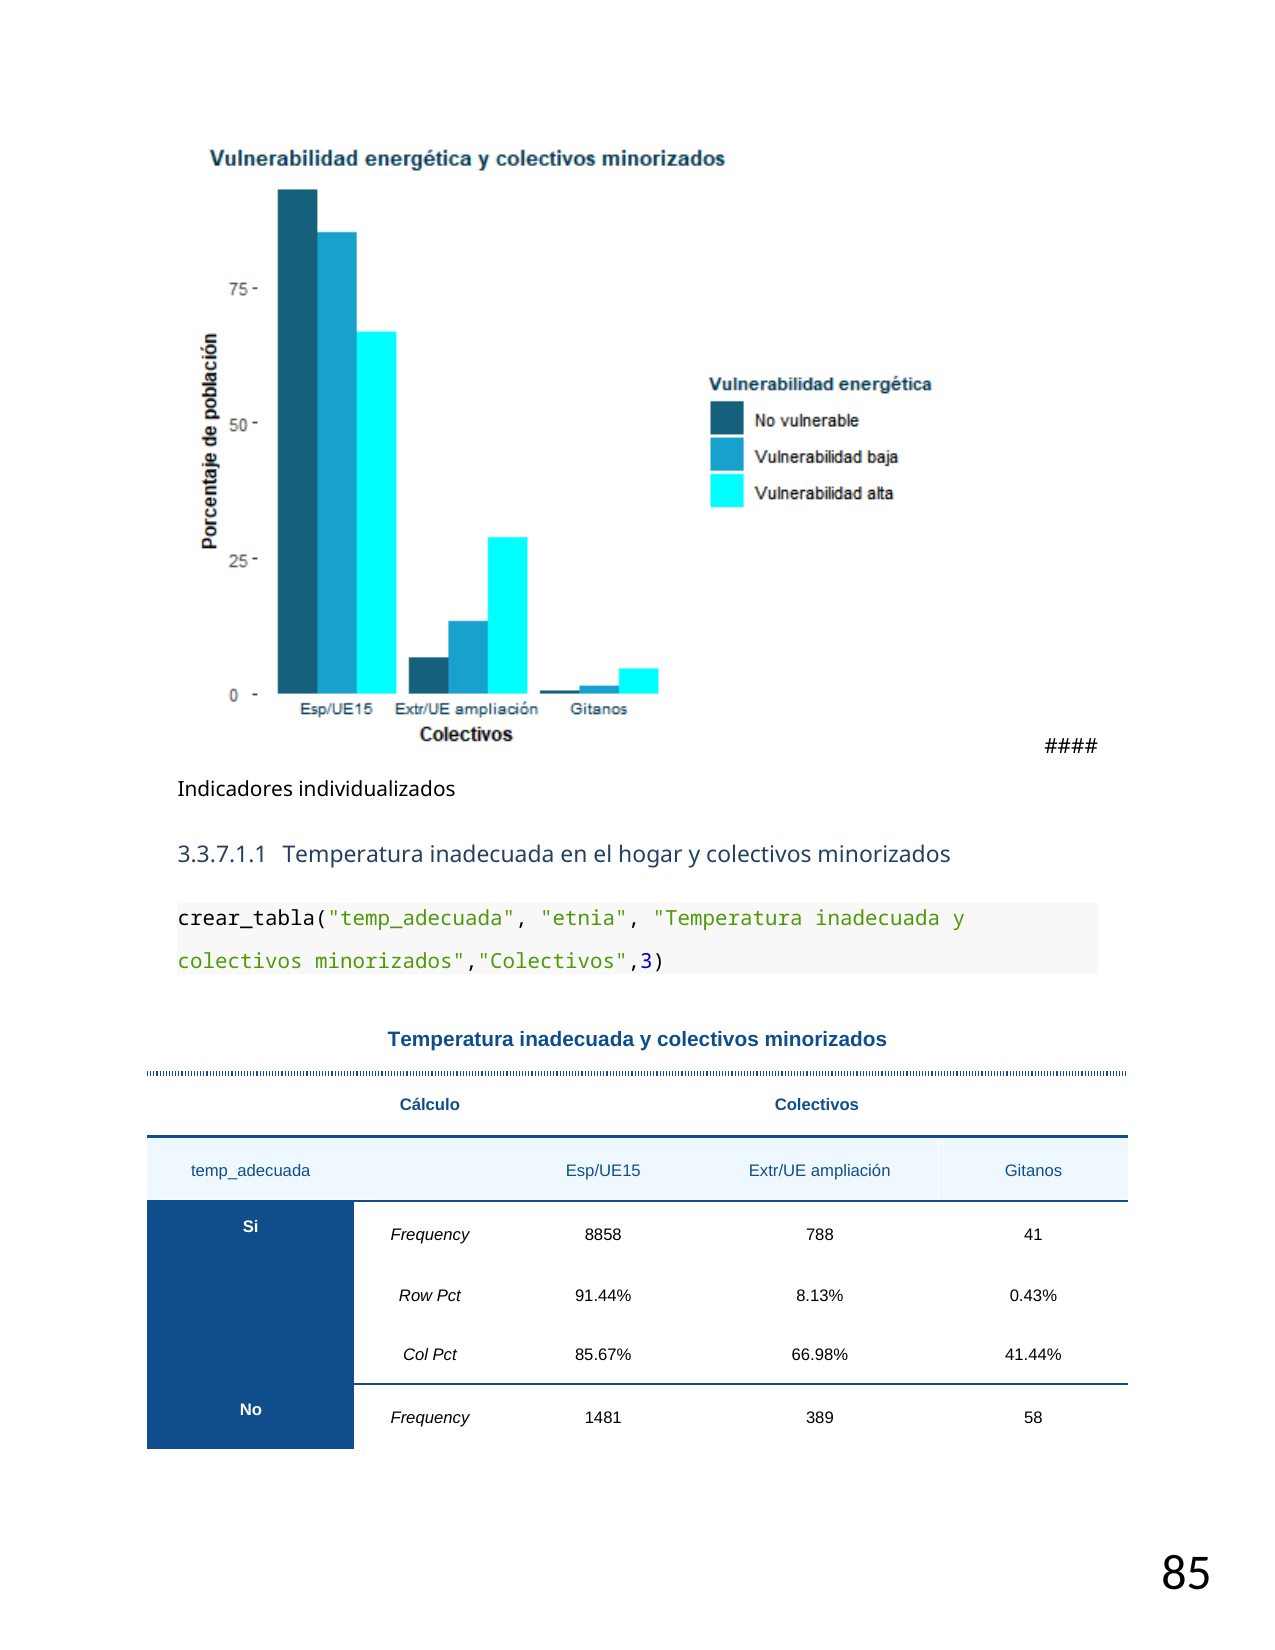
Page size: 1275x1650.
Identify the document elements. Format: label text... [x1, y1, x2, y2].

table_cell Extr/UE ampliación [701, 1138, 938, 1199]
table_cell [354, 1138, 505, 1199]
table_cell Cálculo [354, 1071, 505, 1135]
table_cell 1481 [505, 1385, 701, 1447]
table_cell 389 [701, 1385, 938, 1447]
table_cell 788 [701, 1202, 938, 1263]
text crear_tabla("temp_adecuada", "etnia", "Temperatura inadecuada y colectivos minorizados","Colectivos",3) [177, 903, 1098, 974]
table_cell 85.67% [505, 1323, 701, 1383]
table_cell Row Pct [354, 1264, 505, 1323]
table_cell 41 [939, 1202, 1128, 1263]
table_cell 41.44% [939, 1323, 1128, 1383]
table_cell 0.43% [939, 1264, 1128, 1323]
subtitle Temperatura inadecuada en el hogar y colectivos minorizados [177, 838, 1098, 869]
table_cell [147, 1071, 354, 1135]
table_cell Col Pct [354, 1323, 505, 1383]
table_cell Gitanos [939, 1138, 1128, 1199]
table_cell temp_adecuada [147, 1138, 354, 1199]
picture [196, 147, 954, 754]
table_cell No [147, 1385, 354, 1447]
table_header Temperatura inadecuada y colectivos minorizados [147, 1007, 1128, 1071]
table_cell 66.98% [701, 1323, 938, 1383]
table_cell Esp/UE15 [505, 1138, 701, 1199]
table_cell 58 [939, 1385, 1128, 1447]
table_cell Frequency [354, 1202, 505, 1263]
table_cell Colectivos [505, 1071, 1128, 1135]
table_cell 91.44% [505, 1264, 701, 1323]
table_cell 8.13% [701, 1264, 938, 1323]
table_cell 8858 [505, 1202, 701, 1263]
table_cell Frequency [354, 1385, 505, 1447]
table_cell Si [147, 1202, 354, 1383]
